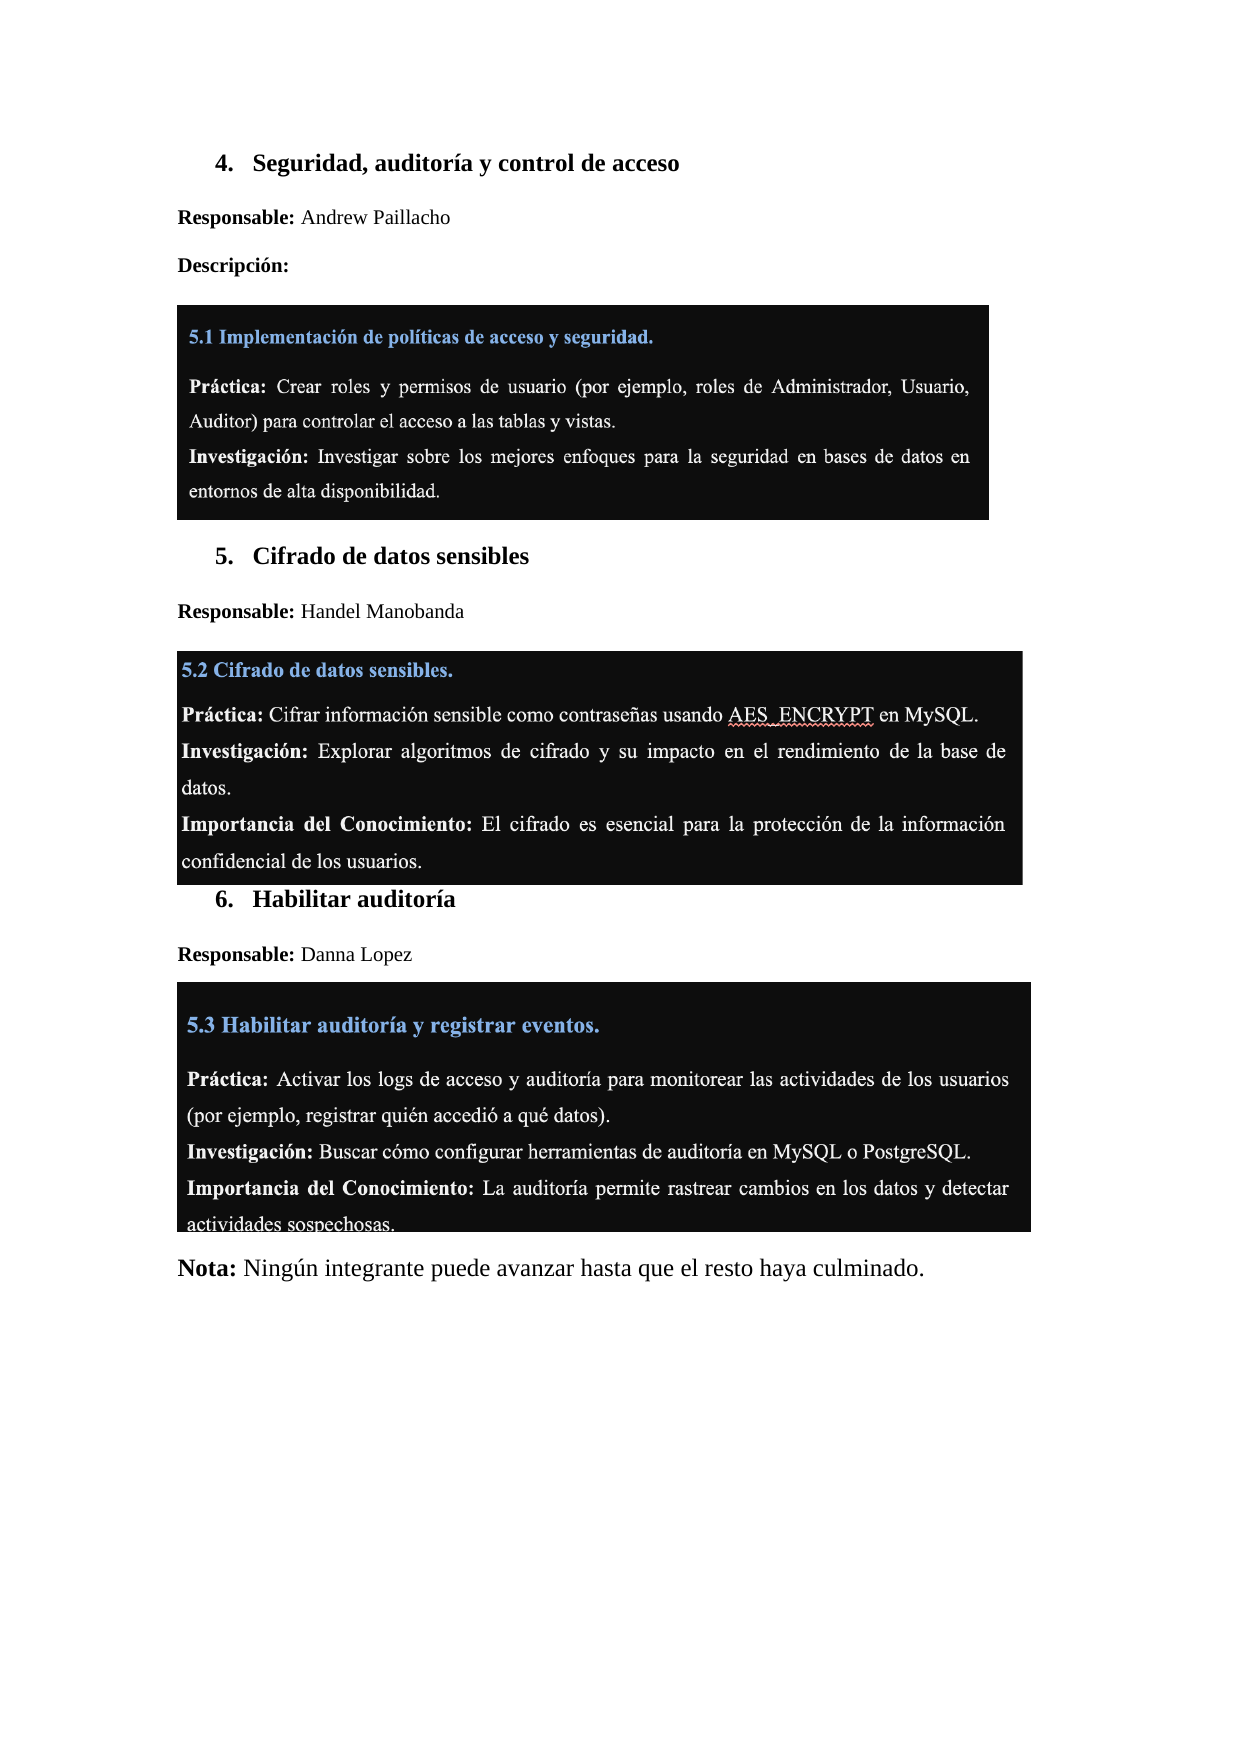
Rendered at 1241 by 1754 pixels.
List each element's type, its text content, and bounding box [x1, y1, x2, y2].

text Responsable: Handel Manobanda [177, 599, 1063, 623]
text Responsable: Danna Lopez [177, 942, 1063, 966]
text Nota: Ningún integrante puede avanzar hasta que el resto haya culminado. [177, 1081, 1063, 1282]
list Cifrado de datos sensibles [215, 541, 1063, 570]
picture [177, 305, 990, 520]
text Responsable: Andrew Paillacho [177, 205, 1063, 229]
list Seguridad, auditoría y control de acceso [215, 148, 1063, 176]
text Descripción: [177, 253, 1063, 277]
picture [177, 982, 1032, 1232]
picture [177, 651, 1023, 885]
